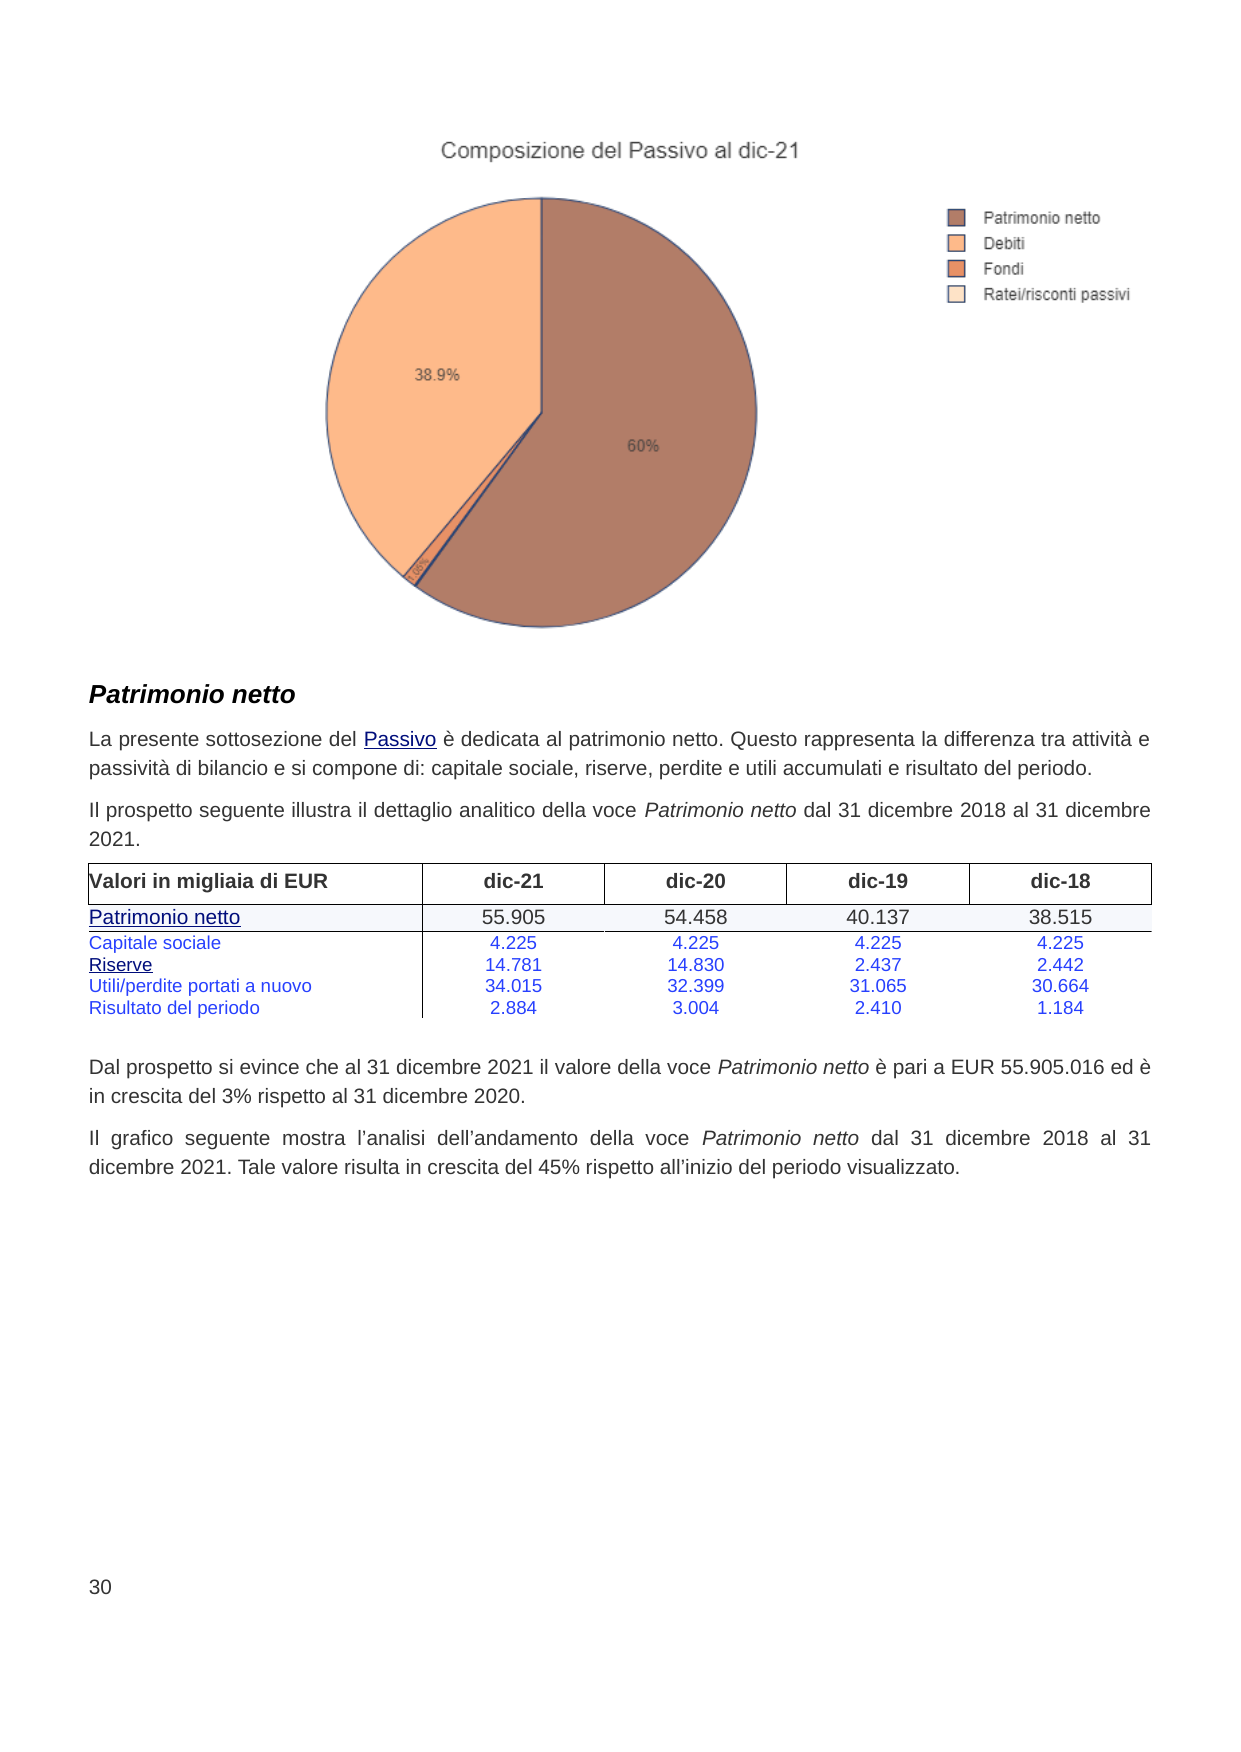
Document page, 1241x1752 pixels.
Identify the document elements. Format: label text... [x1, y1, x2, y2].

table_cell Utili/perdite portati a nuovo [89, 975, 422, 996]
table_header dic-20 [605, 864, 786, 904]
table_cell 34.015 [423, 975, 604, 996]
text La presente sottosezione del Passivo è dedicata al patrimonio netto. Questo rappresenta la differenza tra attività e passività di bilancio e si compone di: capitale sociale, riserve, perdite e utili accumulati e risultato del periodo. [89, 721, 1152, 780]
table_header Valori in migliaia di EUR [89, 864, 422, 904]
text Il prospetto seguente illustra il dettaglio analitico della voce Patrimonio netto dal 31 dicembre 2018 al 31 dicembre 2021. [89, 792, 1152, 851]
table_header dic-21 [423, 864, 604, 904]
table_cell Risultato del periodo [89, 996, 422, 1018]
table_cell 14.781 [423, 953, 604, 975]
picture [88, 118, 1152, 654]
table_cell 4.225 [423, 932, 604, 953]
table_cell 1.184 [969, 996, 1152, 1018]
table_cell 2.884 [423, 996, 604, 1018]
table_header dic-19 [787, 864, 969, 904]
table_cell 4.225 [787, 932, 969, 953]
table_cell 4.225 [969, 932, 1152, 953]
text Dal prospetto si evince che al 31 dicembre 2021 il valore della voce Patrimonio netto è pari a EUR 55.905.016 ed è in crescita del 3% rispetto al 31 dicembre 2020. [89, 1050, 1152, 1108]
table_cell 3.004 [605, 996, 787, 1018]
table_cell Riserve [89, 953, 422, 975]
table_cell 14.830 [605, 953, 787, 975]
table_header dic-18 [970, 864, 1151, 904]
subtitle Patrimonio netto [89, 679, 1152, 709]
table_cell 30.664 [969, 975, 1152, 996]
table_cell 2.442 [969, 953, 1152, 975]
table_cell 31.065 [787, 975, 969, 996]
table_cell 2.410 [787, 996, 969, 1018]
table_cell 4.225 [605, 932, 787, 953]
text Il grafico seguente mostra l’analisi dell’andamento della voce Patrimonio netto dal 31 dicembre 2018 al 31 dicembre 2021. Tale valore risulta in crescita del 45% rispetto all’inizio del periodo visualizzato. [89, 1121, 1152, 1179]
table_cell Capitale sociale [89, 932, 422, 953]
table_cell 2.437 [787, 953, 969, 975]
table_cell 32.399 [605, 975, 787, 996]
